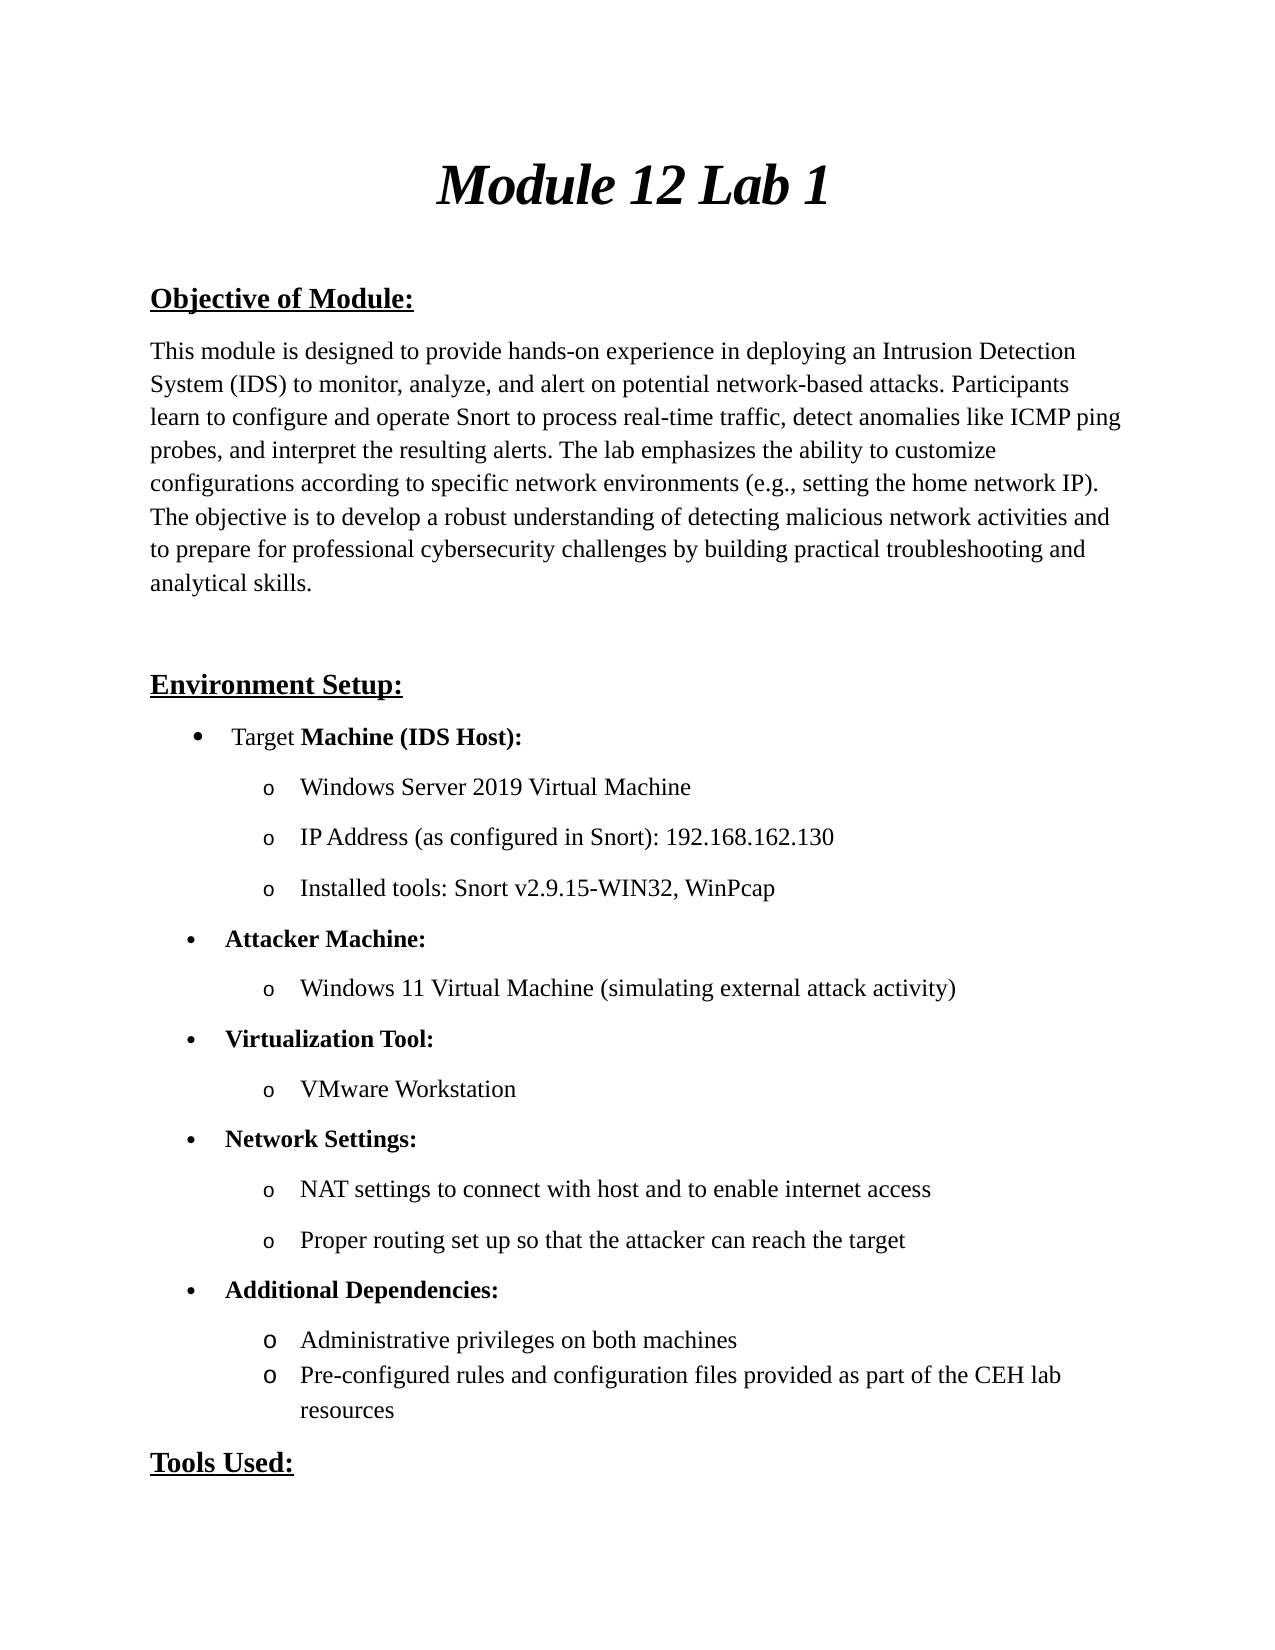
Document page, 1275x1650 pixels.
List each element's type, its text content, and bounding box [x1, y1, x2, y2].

list VMware Workstation [262, 1074, 1125, 1103]
list IP Address (as configured in Snort): 192.168.162.130 [262, 822, 1125, 852]
list Windows 11 Virtual Machine (simulating external attack activity) [262, 973, 1125, 1003]
list Attacker Machine: [187, 924, 1125, 952]
list Installed tools: Snort v2.9.15-WIN32, WinPcap [262, 873, 1125, 903]
list Administrative privileges on both machines [262, 1325, 1125, 1356]
title Module 12 Lab 1 [150, 150, 1125, 217]
list Additional Dependencies: [187, 1275, 1125, 1304]
text This module is designed to provide hands-on experience in deploying an Intrusion Detection System (IDS) to monitor, analyze, and alert on potential network-based attacks. Participants learn to configure and operate Snort to process real-time traffic, detect anomalies like ICMP ping probes, and interpret the resulting alerts. The lab emphasizes the ability to customize configurations according to specific network environments (e.g., setting the home network IP). The objective is to develop a robust understanding of detecting malicious network activities and to prepare for professional cybersecurity challenges by building practical troubleshooting and analytical skills. [150, 336, 1125, 596]
text Objective of Module: [150, 281, 1125, 315]
list Proper routing set up so that the attacker can reach the target [262, 1225, 1125, 1254]
list Target Machine (IDS Host): [194, 722, 1125, 751]
list NAT settings to connect with host and to enable internet access [262, 1174, 1125, 1204]
list Virtualization Tool: [187, 1024, 1125, 1053]
list Network Settings: [187, 1124, 1125, 1153]
list Pre-configured rules and configuration files provided as part of the CEH lab resources [262, 1360, 1125, 1424]
list Windows Server 2019 Virtual Machine [262, 772, 1125, 801]
text Environment Setup: [150, 667, 1125, 701]
text Tools Used: [150, 1445, 1125, 1479]
